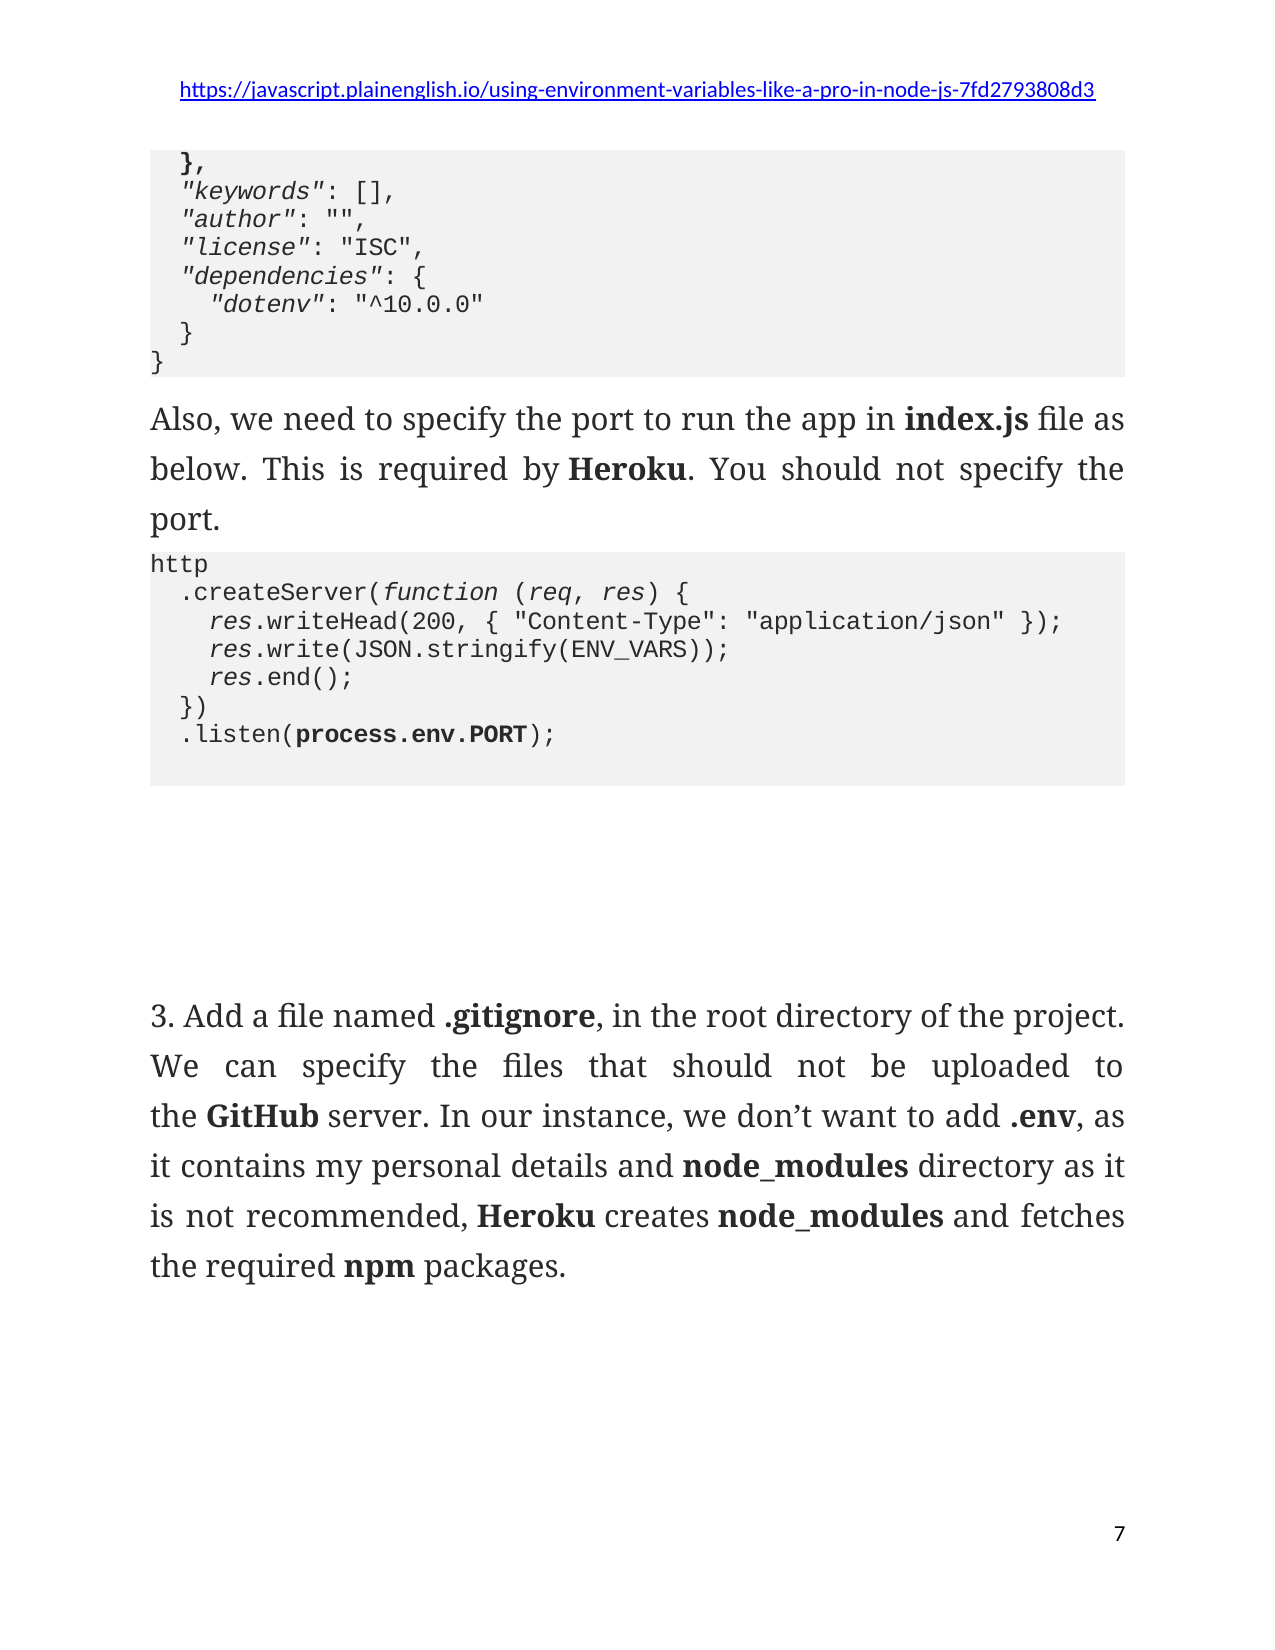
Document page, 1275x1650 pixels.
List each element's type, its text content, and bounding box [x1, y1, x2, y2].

text 3. Add a file named .gitignore, in the root directory of the project. We can specify the files that should not be uploaded to the GitHub server. In our instance, we don’t want to add .env, as it contains my personal details and node_modules directory as it is not recommended, Heroku creates node_modules and fetches the required npm packages. [150, 986, 1125, 1286]
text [150, 150, 1125, 377]
text Also, we need to specify the port to run the app in index.js file as below. This is required by Heroku. You should not specify the port. [150, 389, 1125, 539]
text http .createServer(function (req, res) { res.writeHead(200, { "Content-Type": "application/json" }); res.write(JSON.stringify(ENV_VARS)); res.end(); }) .listen(process.env.PORT); [150, 552, 1125, 750]
